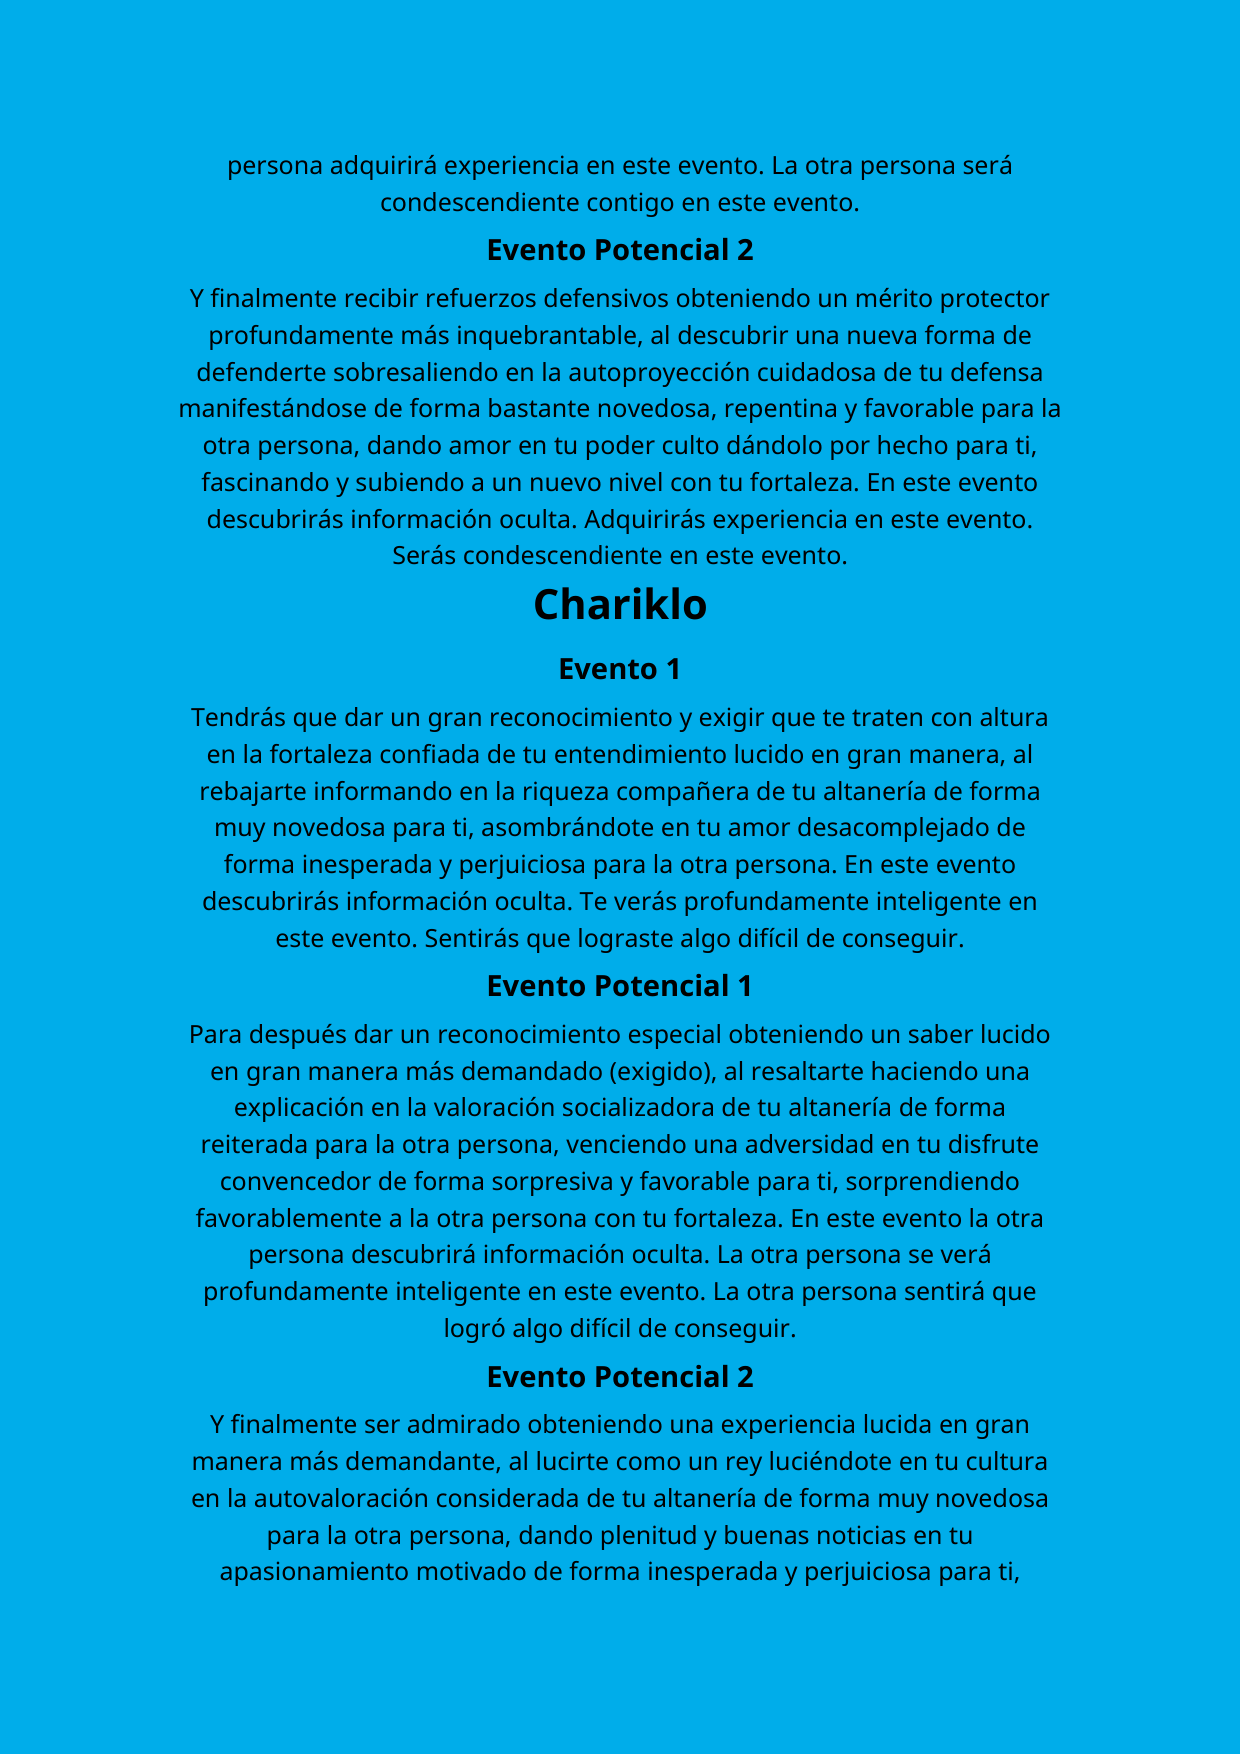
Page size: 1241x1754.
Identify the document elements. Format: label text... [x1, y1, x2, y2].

text Evento 1 [177, 648, 1063, 688]
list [177, 1407, 1063, 1588]
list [177, 148, 1063, 218]
text Evento Potencial 2 [177, 229, 1063, 269]
list Y finalmente recibir refuerzos defensivos obteniendo un mérito protector profundamente más inquebrantable, al descubrir una nueva forma de defenderte sobresaliendo en la autoproyección cuidadosa de tu defensa manifestándose de forma bastante novedosa, repentina y favorable para la otra persona, dando amor en tu poder culto dándolo por hecho para ti, fascinando y subiendo a un nuevo nivel con tu fortaleza. En este evento descubrirás información oculta. Adquirirás experiencia en este evento. Serás condescendiente en este evento. [177, 281, 1063, 572]
list Para después dar un reconocimiento especial obteniendo un saber lucido en gran manera más demandado (exigido), al resaltarte haciendo una explicación en la valoración socializadora de tu altanería de forma reiterada para la otra persona, venciendo una adversidad en tu disfrute convencedor de forma sorpresiva y favorable para ti, sorprendiendo favorablemente a la otra persona con tu fortaleza. En este evento la otra persona descubrirá información oculta. La otra persona se verá profundamente inteligente en este evento. La otra persona sentirá que logró algo difícil de conseguir. [177, 1017, 1063, 1345]
list Chariklo [177, 575, 1063, 632]
text Evento Potencial 2 [177, 1356, 1063, 1396]
text Evento Potencial 1 [177, 965, 1063, 1005]
list Tendrás que dar un gran reconocimiento y exigir que te traten con altura en la fortaleza confiada de tu entendimiento lucido en gran manera, al rebajarte informando en la riqueza compañera de tu altanería de forma muy novedosa para ti, asombrándote en tu amor desacomplejado de forma inesperada y perjuiciosa para la otra persona. En este evento descubrirás información oculta. Te verás profundamente inteligente en este evento. Sentirás que lograste algo difícil de conseguir. [177, 700, 1063, 954]
